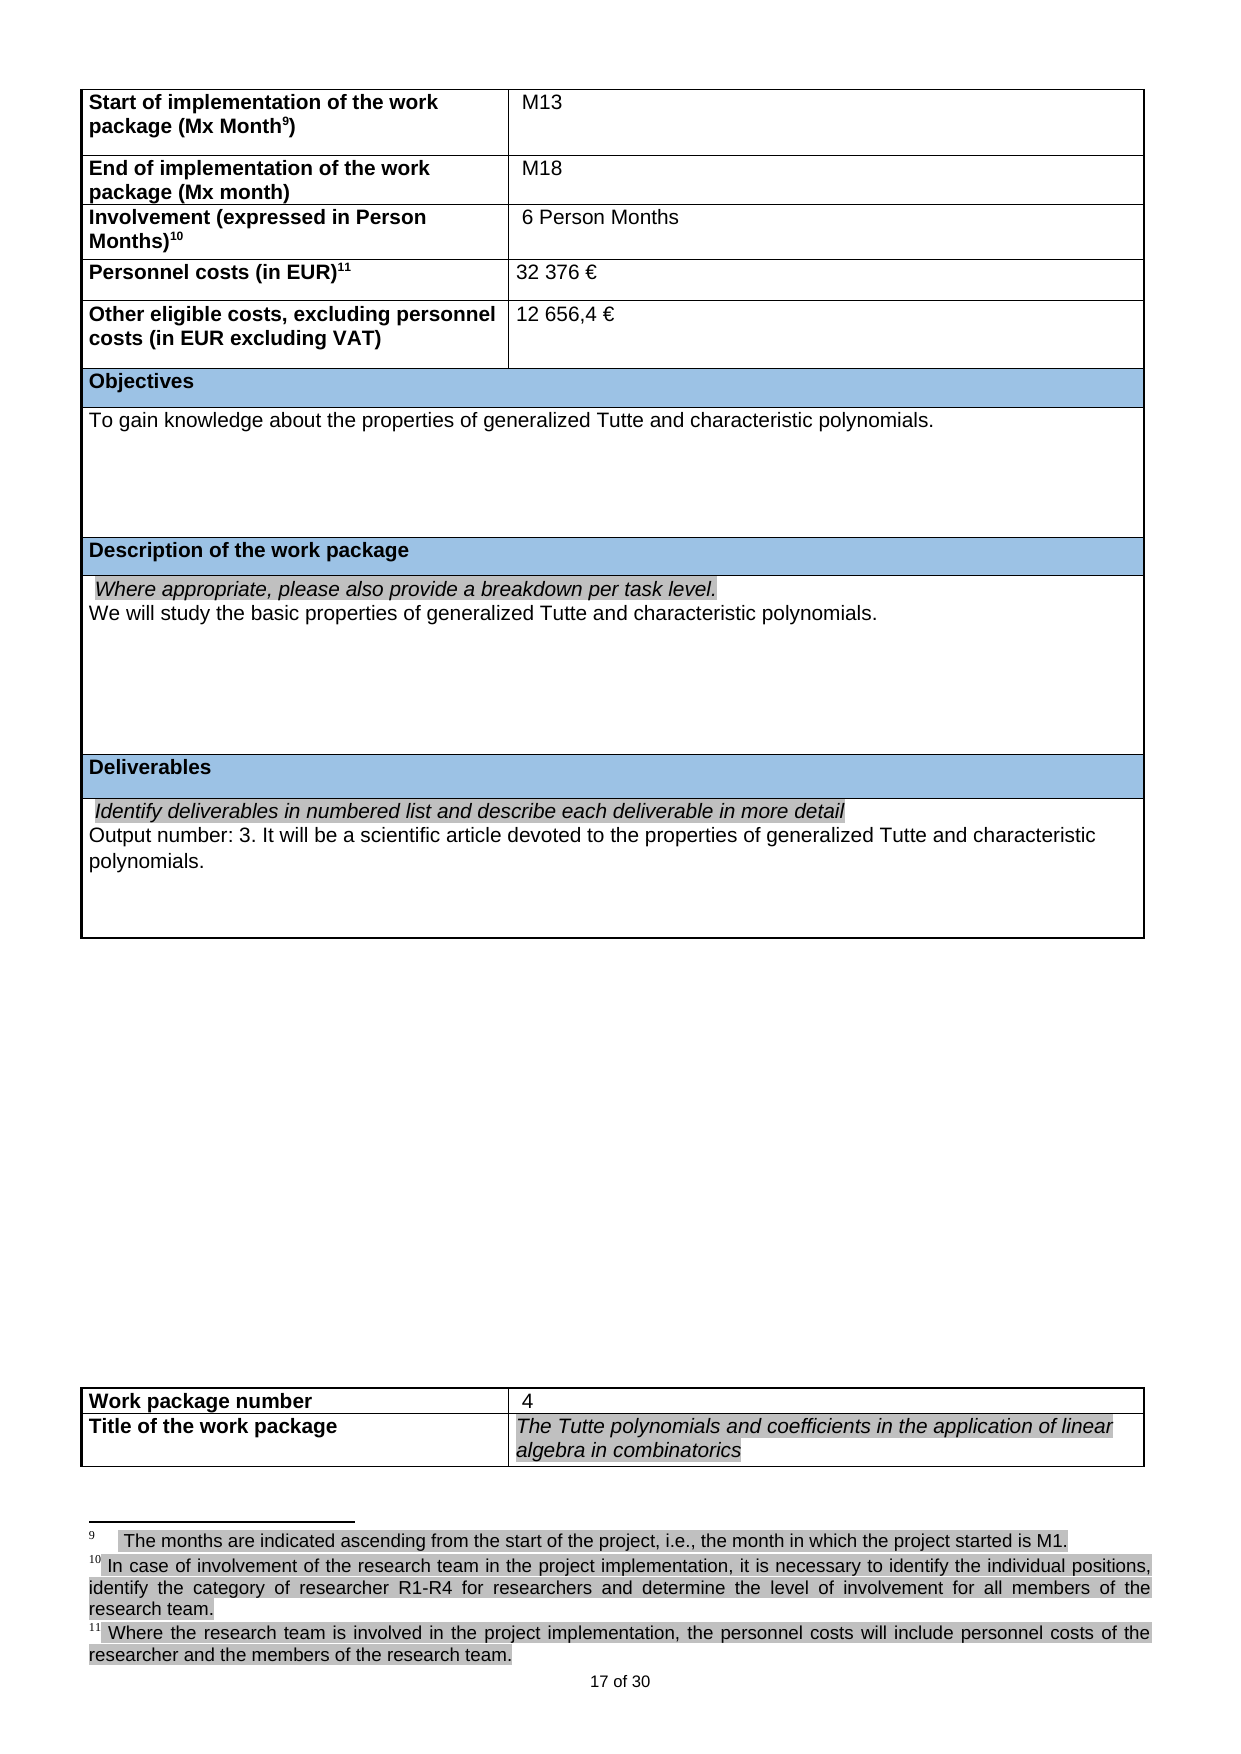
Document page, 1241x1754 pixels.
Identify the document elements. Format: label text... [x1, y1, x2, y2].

table_cell 6 Person Months [509, 205, 1143, 259]
table_cell Description of the work package [83, 538, 1143, 575]
table_cell Deliverables [83, 755, 1143, 798]
table_cell Involvement (expressed in Person Months) [83, 205, 508, 259]
table_header 4 [509, 1389, 1143, 1413]
table_cell End of implementation of the work package (Mx month) [83, 156, 508, 204]
table_cell Where appropriate, please also provide a breakdown per task level. We will study the basic properties of generalized Tutte and characteristic polynomials. [83, 576, 1143, 754]
table_cell 12 656,4 € [509, 301, 1143, 368]
table_cell Personnel costs (in EUR) [83, 260, 508, 300]
table_cell 32 376 € [509, 260, 1143, 300]
table_cell To gain knowledge about the properties of generalized Tutte and characteristic polynomials. [83, 408, 1143, 537]
table_cell Start of implementation of the work package (Mx Month) [83, 90, 508, 155]
table_cell Identify deliverables in numbered list and describe each deliverable in more detail Output number: 3. It will be a scientific article devoted to the properties of generalized Tutte and characteristic polynomials. [83, 799, 1143, 937]
table_cell Objectives [83, 369, 1143, 407]
table_cell M18 [509, 156, 1143, 204]
table_header Work package number [83, 1389, 508, 1413]
table_cell The Tutte polynomials and coefficients in the application of linear algebra in combinatorics [509, 1414, 1143, 1466]
table_cell Other eligible costs, excluding personnel costs (in EUR excluding VAT) [83, 301, 508, 368]
table_cell M13 [509, 90, 1143, 155]
table_cell Title of the work package [83, 1414, 508, 1466]
